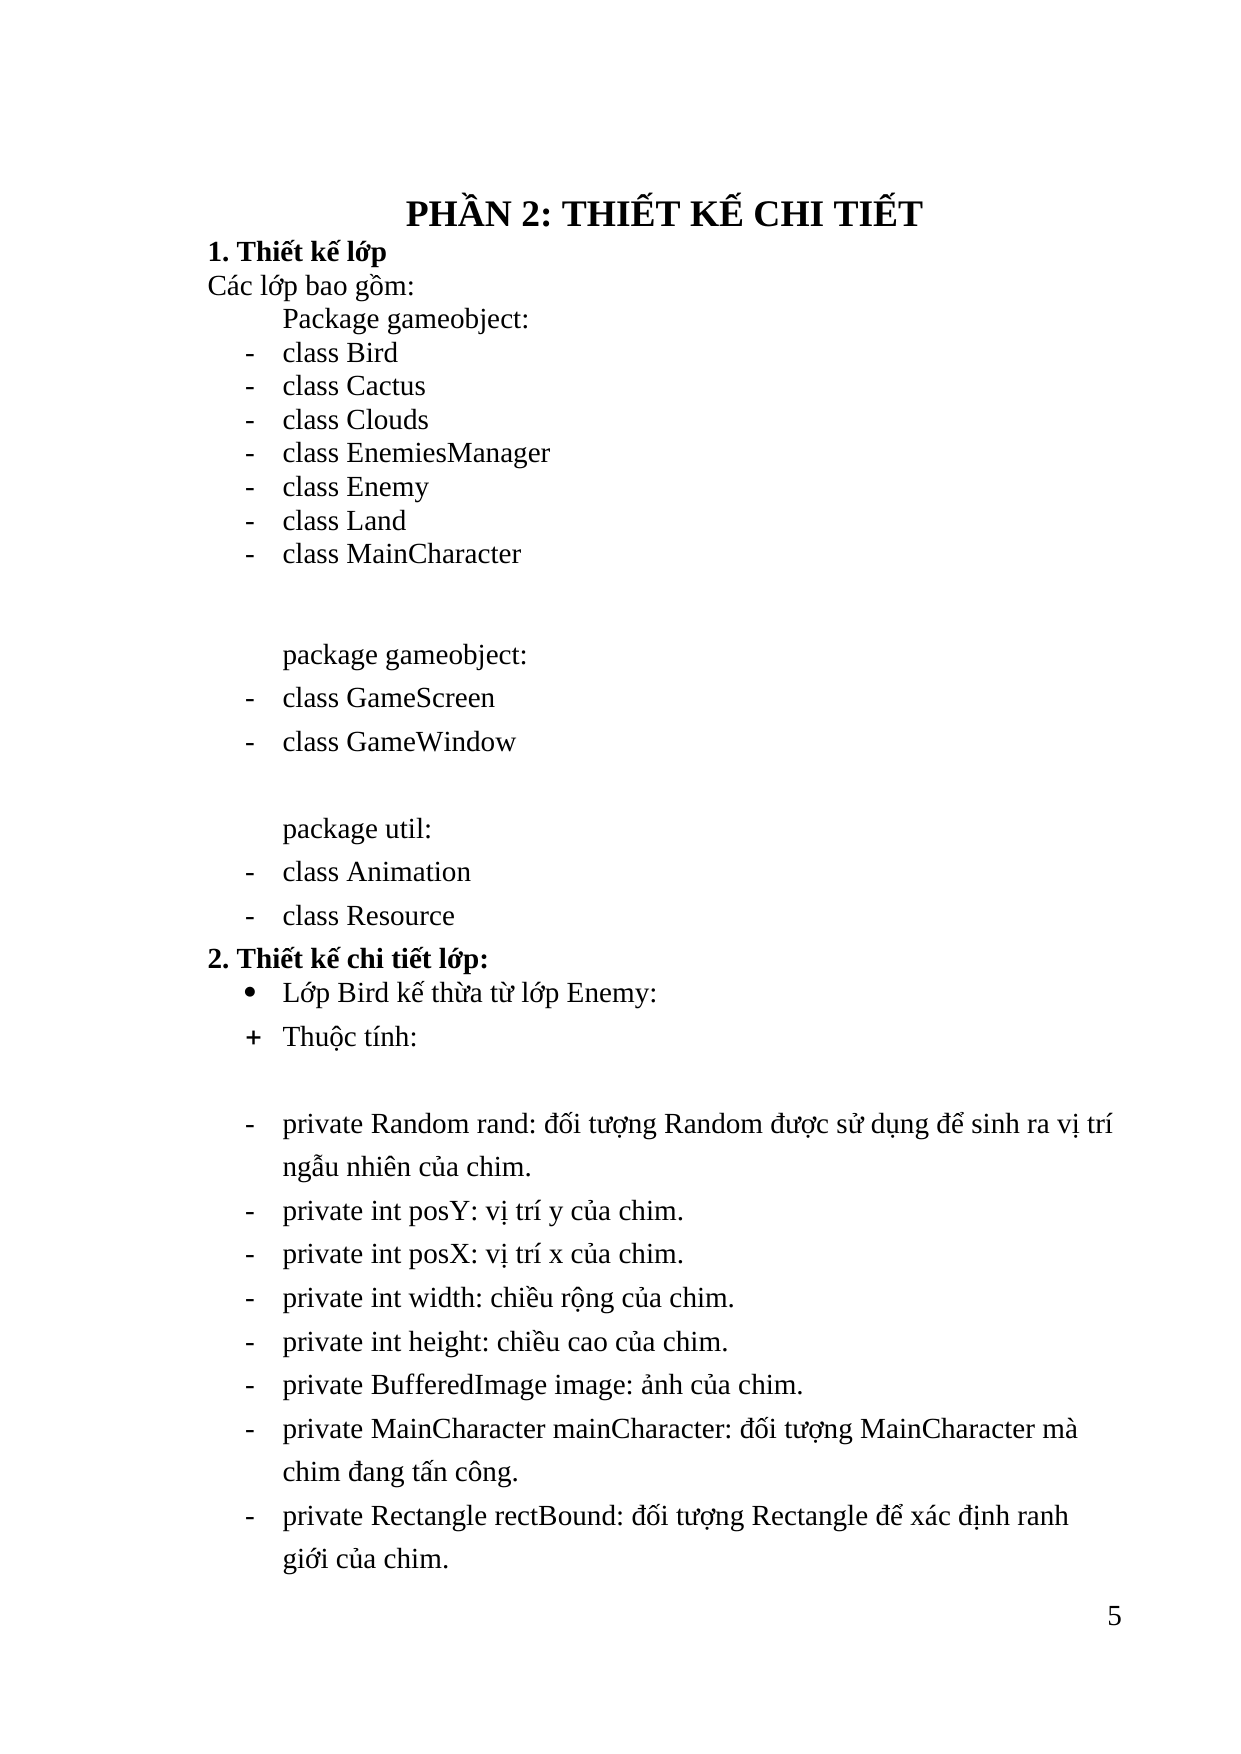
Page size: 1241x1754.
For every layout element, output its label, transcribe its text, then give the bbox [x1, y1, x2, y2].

list class Bird [245, 335, 1121, 368]
list class Resource [245, 898, 1121, 932]
list private int posY: vị trí y của chim. [245, 1193, 1121, 1227]
list private Rectangle rectBound: đối tượng Rectangle để xác định ranh giới của chim. [245, 1498, 1121, 1575]
list class GameScreen [245, 680, 1121, 714]
list private int width: chiều rộng của chim. [245, 1280, 1121, 1314]
list class Land [245, 503, 1121, 536]
list Lớp Bird kế thừa từ lớp Enemy: [245, 975, 1121, 1009]
list class Animation [245, 854, 1121, 888]
text Các lớp bao gồm: [207, 268, 1121, 301]
list private int height: chiều cao của chim. [245, 1324, 1121, 1357]
list class GameWindow [245, 724, 1121, 757]
text package util: [282, 811, 1121, 844]
subtitle 1. Thiết kế lớp [207, 234, 1121, 268]
subtitle PHẦN 2: THIẾT KẾ CHI TIẾT [207, 191, 1121, 234]
list class Cactus [245, 368, 1121, 402]
list class EnemiesManager [245, 436, 1121, 469]
list Thuộc tính: [245, 1019, 1121, 1052]
list class Enemy [245, 469, 1121, 503]
text Package gameobject: [282, 301, 1121, 335]
list private Random rand: đối tượng Random được sử dụng để sinh ra vị trí ngẫu nhiên của chim. [245, 1106, 1121, 1183]
list class MainCharacter [245, 536, 1121, 570]
list private BufferedImage image: ảnh của chim. [245, 1367, 1121, 1401]
list class Clouds [245, 402, 1121, 436]
text package gameobject: [282, 637, 1121, 670]
list private MainCharacter mainCharacter: đối tượng MainCharacter mà chim đang tấn công. [245, 1411, 1121, 1488]
list private int posX: vị trí x của chim. [245, 1237, 1121, 1270]
subtitle 2. Thiết kế chi tiết lớp: [207, 942, 1121, 975]
